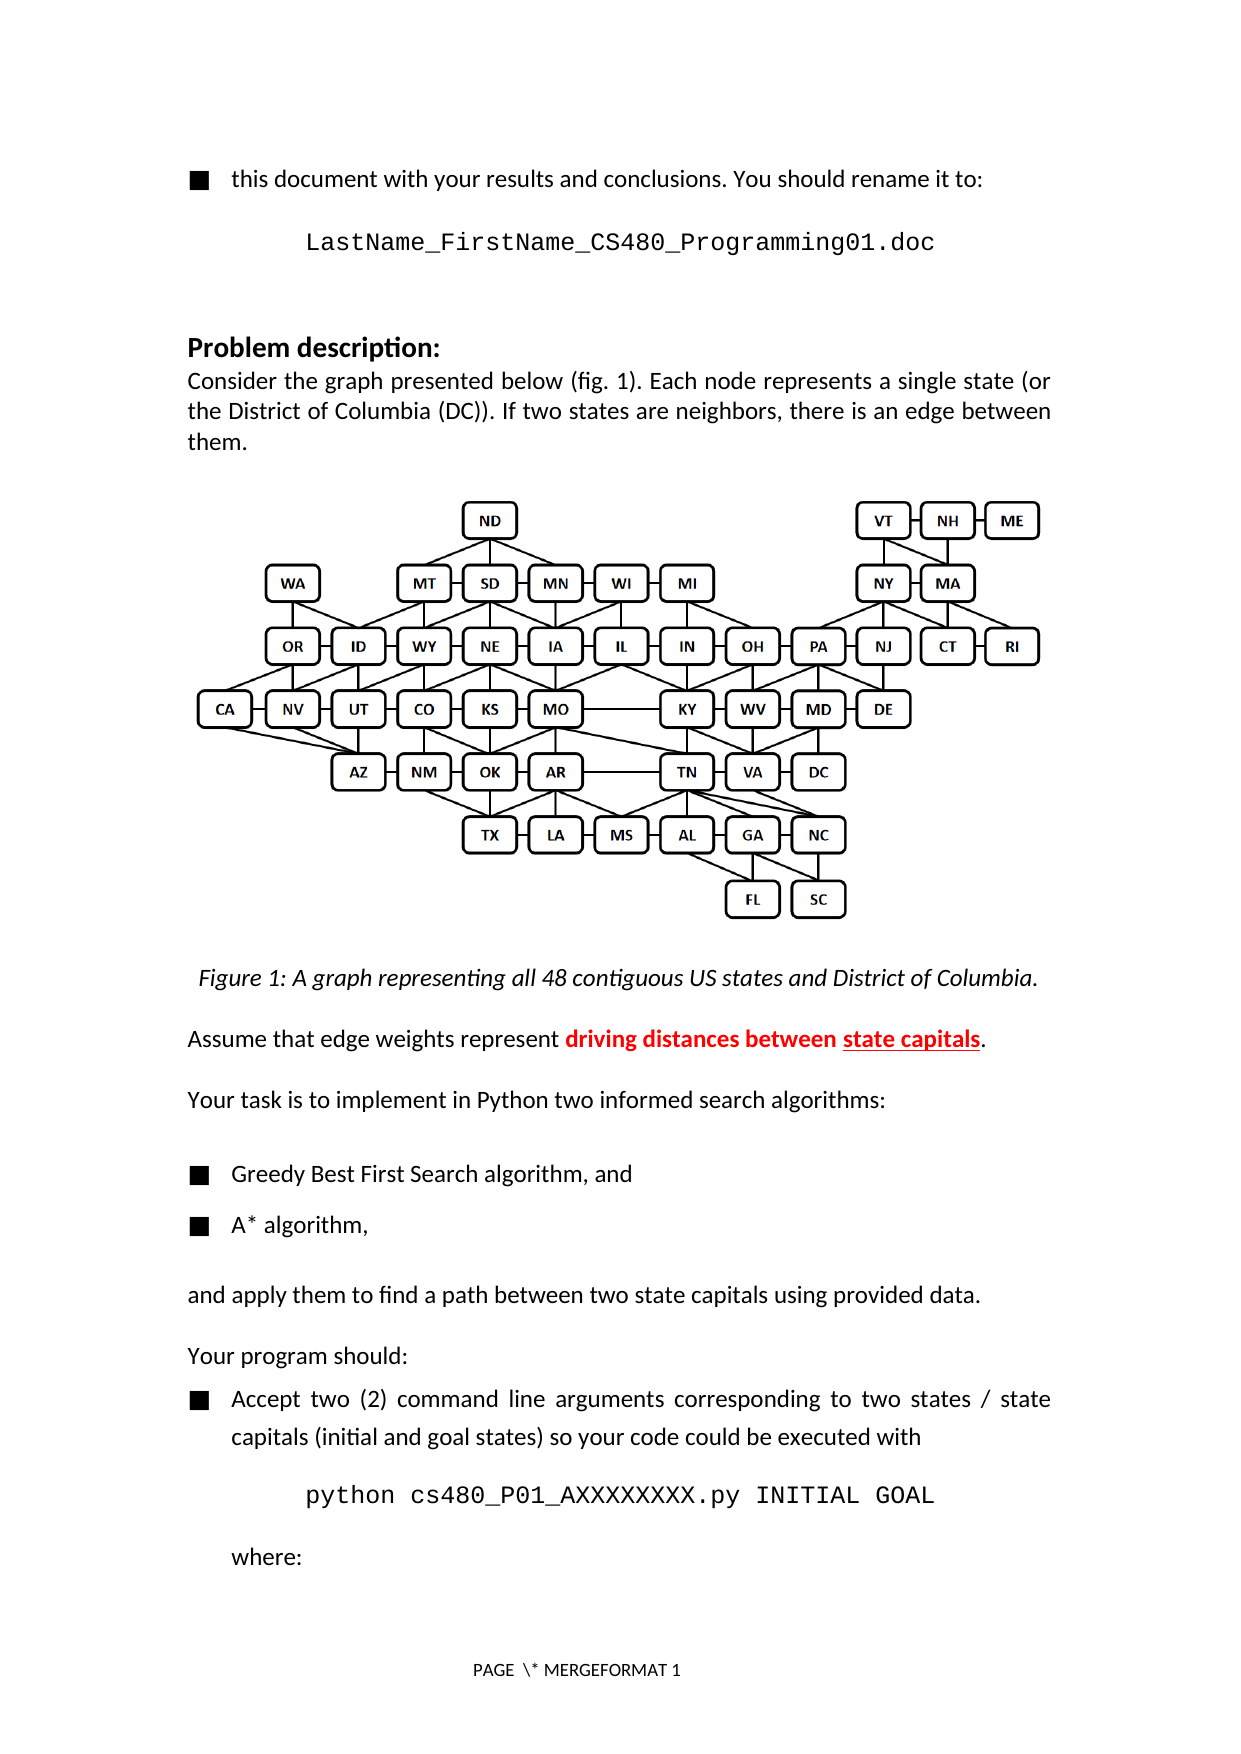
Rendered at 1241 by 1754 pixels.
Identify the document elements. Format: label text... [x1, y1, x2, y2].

text Your task is to implement in Python two informed search algorithms: [187, 1085, 1053, 1115]
list A* algorithm, [187, 1197, 1053, 1248]
text Your program should: [187, 1340, 1053, 1370]
text Assume that edge weights represent driving distances between state capitals. [187, 1024, 1053, 1054]
list Greedy Best First Search algorithm, and [187, 1146, 1053, 1197]
text Problem description: [187, 329, 1053, 365]
text where: [187, 1541, 1053, 1572]
picture [187, 486, 1052, 932]
list Accept two (2) command line arguments corresponding to two states / state capitals (initial and goal states) so your code could be executed with [187, 1370, 1053, 1452]
text LastName_FirstName_CS480_Programming01.doc [187, 229, 1053, 258]
text Consider the graph presented below (fig. 1). Each node represents a single state (or the District of Columbia (DC)). If two states are neighbors, there is an edge between them. [187, 365, 1053, 456]
text python cs480_P01_AXXXXXXXX.py INITIAL GOAL [187, 1483, 1053, 1511]
list this document with your results and conclusions. You should rename it to: [187, 150, 1053, 201]
text and apply them to find a path between two state capitals using provided data. [187, 1279, 1053, 1309]
text Figure 1: A graph representing all 48 contiguous US states and District of Columbia. [187, 963, 1053, 993]
